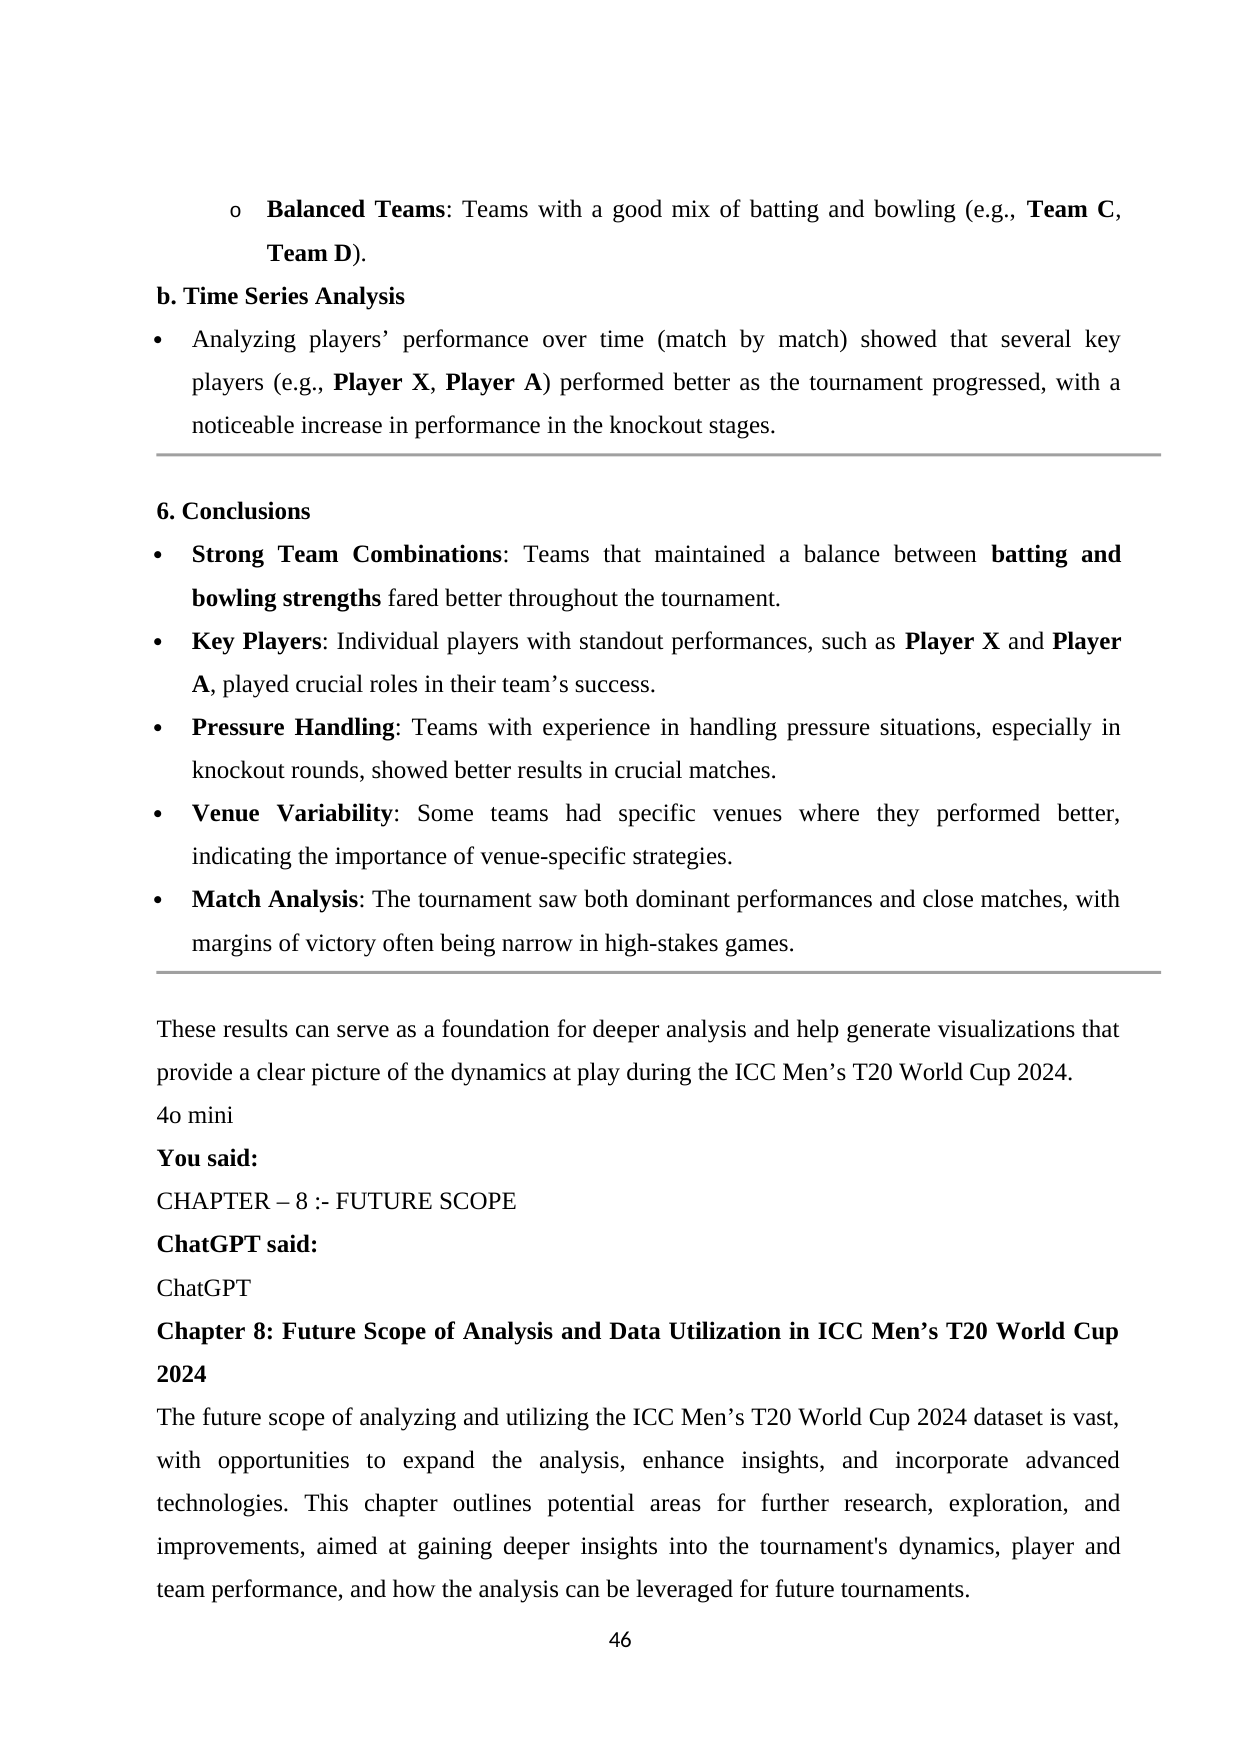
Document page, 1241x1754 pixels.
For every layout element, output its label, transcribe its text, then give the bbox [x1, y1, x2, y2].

list Match Analysis: The tournament saw both dominant performances and close matches, with margins of victory often being narrow in high-stakes games. [154, 884, 1121, 956]
text ChatGPT [156, 1273, 1121, 1301]
list Key Players: Individual players with standout performances, such as Player X and Player A, played crucial roles in their team’s success. [154, 626, 1121, 698]
text You said: [156, 1143, 1121, 1172]
text These results can serve as a foundation for deeper analysis and help generate visualizations that provide a clear picture of the dynamics at play during the ICC Men’s T20 World Cup 2024. [156, 1014, 1121, 1086]
list Analyzing players’ performance over time (match by match) showed that several key players (e.g., Player X, Player A) performed better as the tournament progressed, with a noticeable increase in performance in the knockout stages. [154, 324, 1121, 439]
text ChatGPT said: [156, 1229, 1121, 1258]
text Chapter 8: Future Scope of Analysis and Data Utilization in ICC Men’s T20 World Cup 2024 [156, 1316, 1121, 1388]
list Pressure Handling: Teams with experience in handling pressure situations, especially in knockout rounds, showed better results in crucial matches. [154, 712, 1121, 784]
list Strong Team Combinations: Teams that maintained a balance between batting and bowling strengths fared better throughout the tournament. [154, 539, 1121, 611]
list Venue Variability: Some teams had specific venues where they performed better, indicating the importance of venue-specific strategies. [154, 798, 1121, 870]
list Balanced Teams: Teams with a good mix of batting and bowling (e.g., Team C, Team D). [229, 194, 1121, 266]
text CHAPTER – 8 :- FUTURE SCOPE [156, 1186, 1121, 1215]
text 4o mini [156, 1100, 1121, 1129]
text The future scope of analyzing and utilizing the ICC Men’s T20 World Cup 2024 dataset is vast, with opportunities to expand the analysis, enhance insights, and incorporate advanced technologies. This chapter outlines potential areas for further research, exploration, and improvements, aimed at gaining deeper insights into the tournament's dynamics, player and team performance, and how the analysis can be leveraged for future tournaments. [156, 1402, 1121, 1603]
text b. Time Series Analysis [156, 281, 1121, 309]
text 6. Conclusions [156, 496, 1121, 525]
